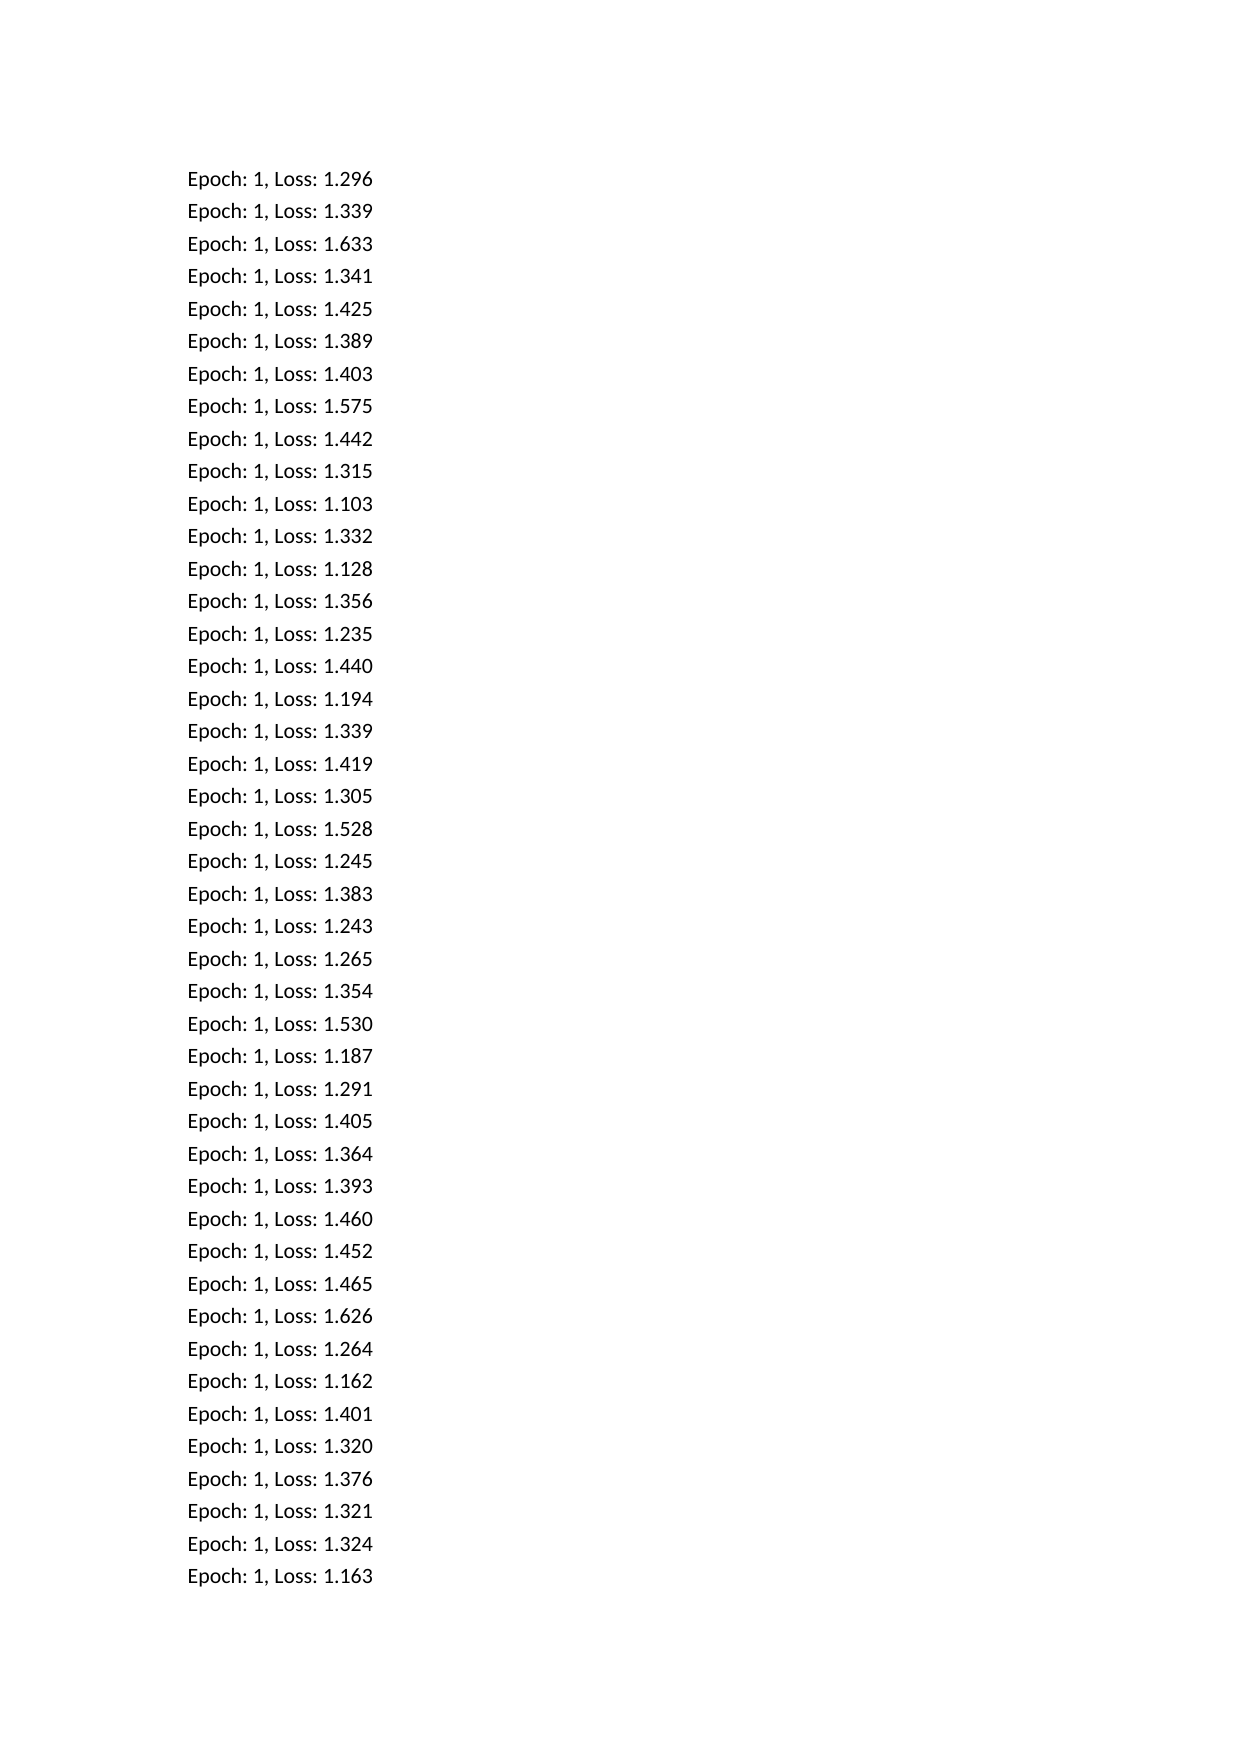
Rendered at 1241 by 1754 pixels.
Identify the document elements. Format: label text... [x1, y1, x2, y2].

text Epoch: 1, Loss: 1.264 [187, 1332, 1053, 1364]
text Epoch: 1, Loss: 1.305 [187, 779, 1053, 812]
text Epoch: 1, Loss: 1.265 [187, 942, 1053, 974]
text Epoch: 1, Loss: 1.425 [187, 292, 1053, 324]
text Epoch: 1, Loss: 1.103 [187, 487, 1053, 519]
text Epoch: 1, Loss: 1.405 [187, 1104, 1053, 1137]
text Epoch: 1, Loss: 1.393 [187, 1169, 1053, 1202]
text Epoch: 1, Loss: 1.187 [187, 1039, 1053, 1072]
text Epoch: 1, Loss: 1.389 [187, 324, 1053, 357]
text Epoch: 1, Loss: 1.128 [187, 552, 1053, 584]
text Epoch: 1, Loss: 1.341 [187, 259, 1053, 292]
text Epoch: 1, Loss: 1.364 [187, 1137, 1053, 1169]
text Epoch: 1, Loss: 1.162 [187, 1364, 1053, 1397]
text Epoch: 1, Loss: 1.332 [187, 519, 1053, 552]
text Epoch: 1, Loss: 1.452 [187, 1234, 1053, 1267]
text Epoch: 1, Loss: 1.383 [187, 877, 1053, 909]
text Epoch: 1, Loss: 1.528 [187, 812, 1053, 844]
text Epoch: 1, Loss: 1.401 [187, 1397, 1053, 1429]
text Epoch: 1, Loss: 1.460 [187, 1202, 1053, 1234]
text Epoch: 1, Loss: 1.339 [187, 714, 1053, 747]
text Epoch: 1, Loss: 1.296 [187, 162, 1053, 194]
text Epoch: 1, Loss: 1.194 [187, 682, 1053, 714]
text Epoch: 1, Loss: 1.339 [187, 194, 1053, 227]
text Epoch: 1, Loss: 1.243 [187, 909, 1053, 942]
text Epoch: 1, Loss: 1.163 [187, 1559, 1053, 1592]
text Epoch: 1, Loss: 1.403 [187, 357, 1053, 389]
text Epoch: 1, Loss: 1.465 [187, 1267, 1053, 1299]
text Epoch: 1, Loss: 1.376 [187, 1462, 1053, 1494]
text Epoch: 1, Loss: 1.291 [187, 1072, 1053, 1104]
text Epoch: 1, Loss: 1.354 [187, 974, 1053, 1007]
text Epoch: 1, Loss: 1.315 [187, 454, 1053, 487]
text Epoch: 1, Loss: 1.235 [187, 617, 1053, 649]
text Epoch: 1, Loss: 1.633 [187, 227, 1053, 259]
text Epoch: 1, Loss: 1.324 [187, 1527, 1053, 1559]
text Epoch: 1, Loss: 1.440 [187, 649, 1053, 682]
text Epoch: 1, Loss: 1.626 [187, 1299, 1053, 1332]
text Epoch: 1, Loss: 1.356 [187, 584, 1053, 617]
text Epoch: 1, Loss: 1.320 [187, 1429, 1053, 1462]
text Epoch: 1, Loss: 1.575 [187, 389, 1053, 422]
text Epoch: 1, Loss: 1.442 [187, 422, 1053, 454]
text Epoch: 1, Loss: 1.530 [187, 1007, 1053, 1039]
text Epoch: 1, Loss: 1.419 [187, 747, 1053, 779]
text Epoch: 1, Loss: 1.245 [187, 844, 1053, 877]
text Epoch: 1, Loss: 1.321 [187, 1494, 1053, 1527]
